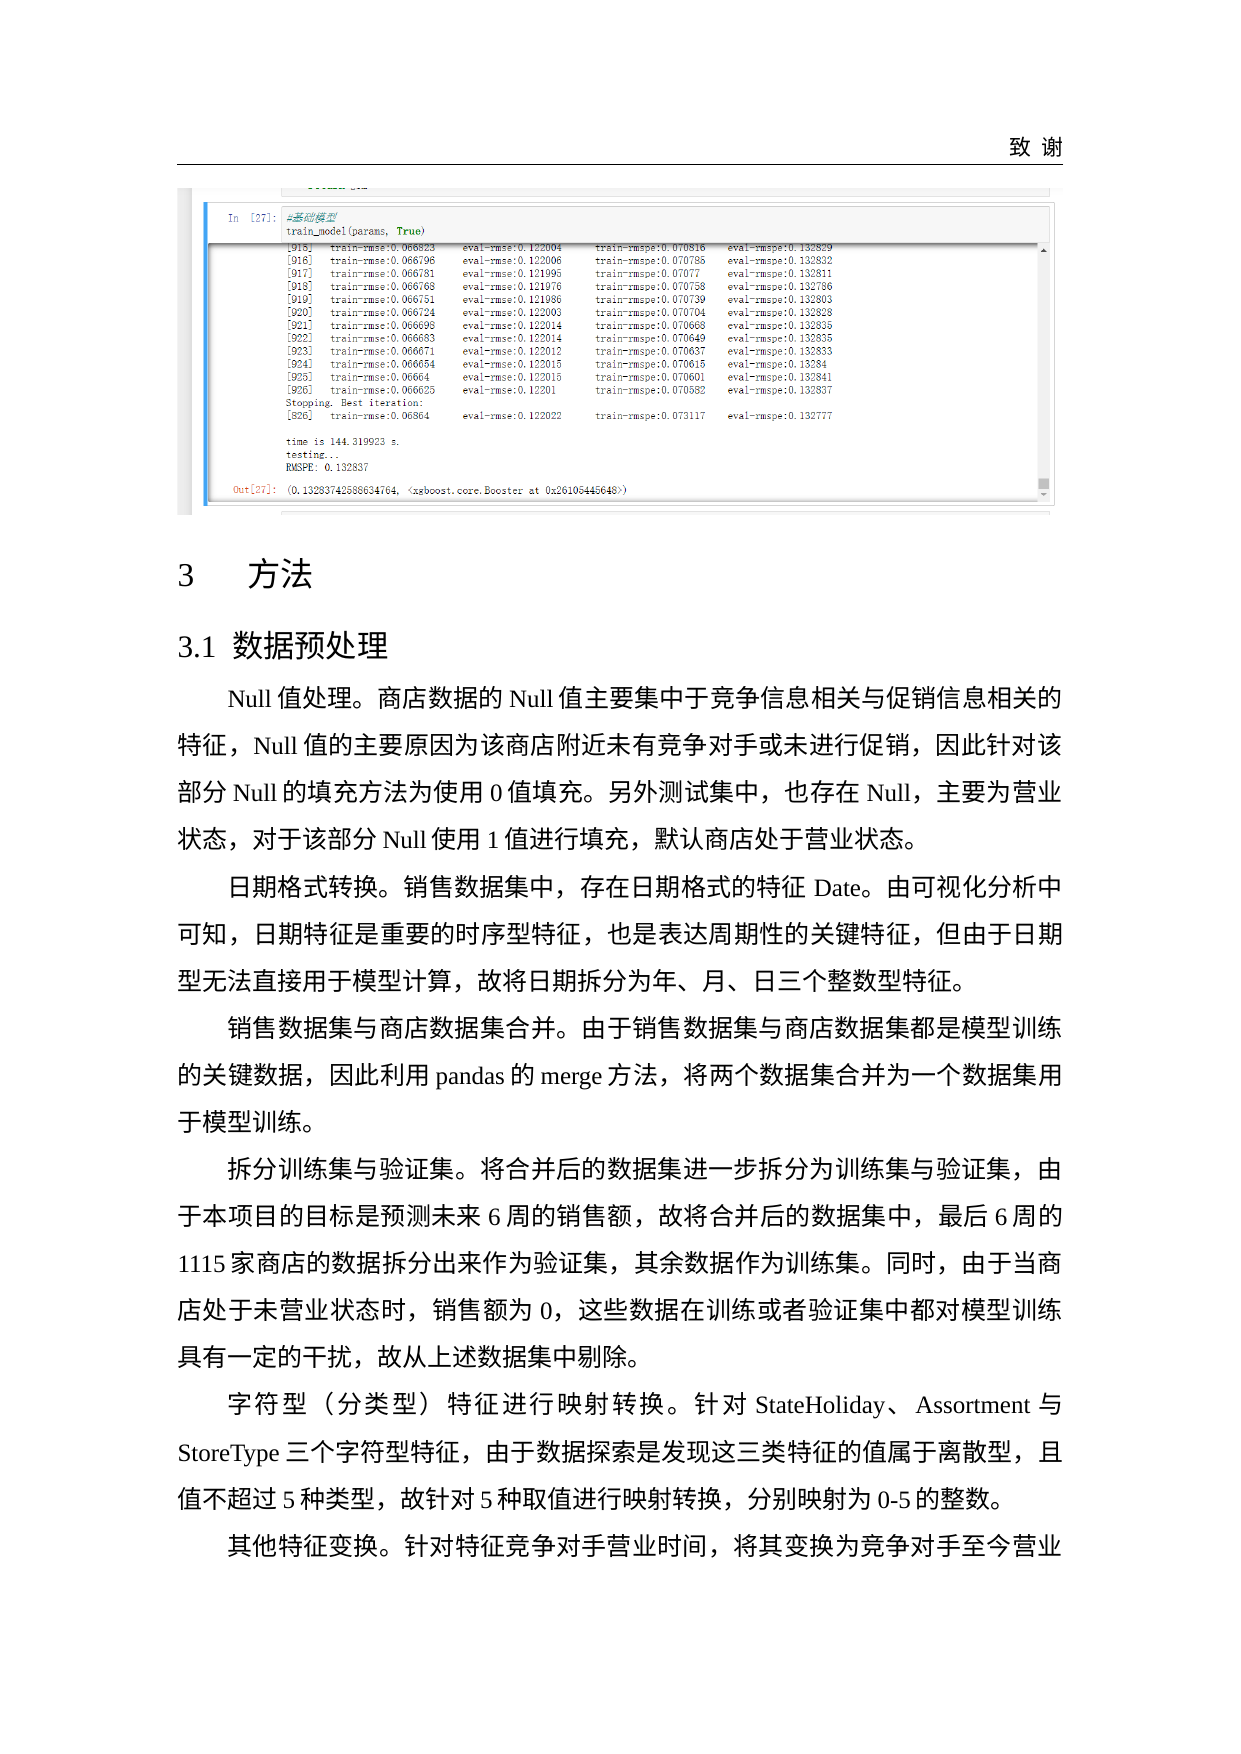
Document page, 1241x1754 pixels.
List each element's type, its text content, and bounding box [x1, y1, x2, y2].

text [177, 1526, 1063, 1562]
text 日期格式转换。销售数据集中，存在日期格式的特征Date。由可视化分析中可知，日期特征是重要的时序型特征，也是表达周期性的关键特征，但由于日期型无法直接用于模型计算，故将日期拆分为年、月、日三个整数型特征。 [177, 867, 1063, 997]
text 拆分训练集与验证集。将合并后的数据集进一步拆分为训练集与验证集，由于本项目的目标是预测未来6周的销售额，故将合并后的数据集中，最后6周的1115家商店的数据拆分出来作为验证集，其余数据作为训练集。同时，由于当商店处于未营业状态时，销售额为0，这些数据在训练或者验证集中都对模型训练具有一定的干扰，故从上述数据集中剔除。 [177, 1149, 1063, 1374]
picture [177, 188, 1063, 515]
text 销售数据集与商店数据集合并。由于销售数据集与商店数据集都是模型训练的关键数据，因此利用pandas的merge方法，将两个数据集合并为一个数据集用于模型训练。 [177, 1008, 1063, 1139]
subtitle 方法 [177, 548, 1063, 596]
text 字符型（分类型）特征进行映射转换。针对StateHoliday、Assortment与StoreType三个字符型特征，由于数据探索是发现这三类特征的值属于离散型，且值不超过5种类型，故针对5种取值进行映射转换，分别映射为0-5的整数。 [177, 1385, 1063, 1515]
subtitle 3.1 数据预处理 [177, 621, 1063, 666]
text Null值处理。商店数据的Null值主要集中于竞争信息相关与促销信息相关的特征，Null值的主要原因为该商店附近未有竞争对手或未进行促销，因此针对该部分Null的填充方法为使用0值填充。另外测试集中，也存在Null，主要为营业状态，对于该部分Null使用1值进行填充，默认商店处于营业状态。 [177, 679, 1063, 856]
